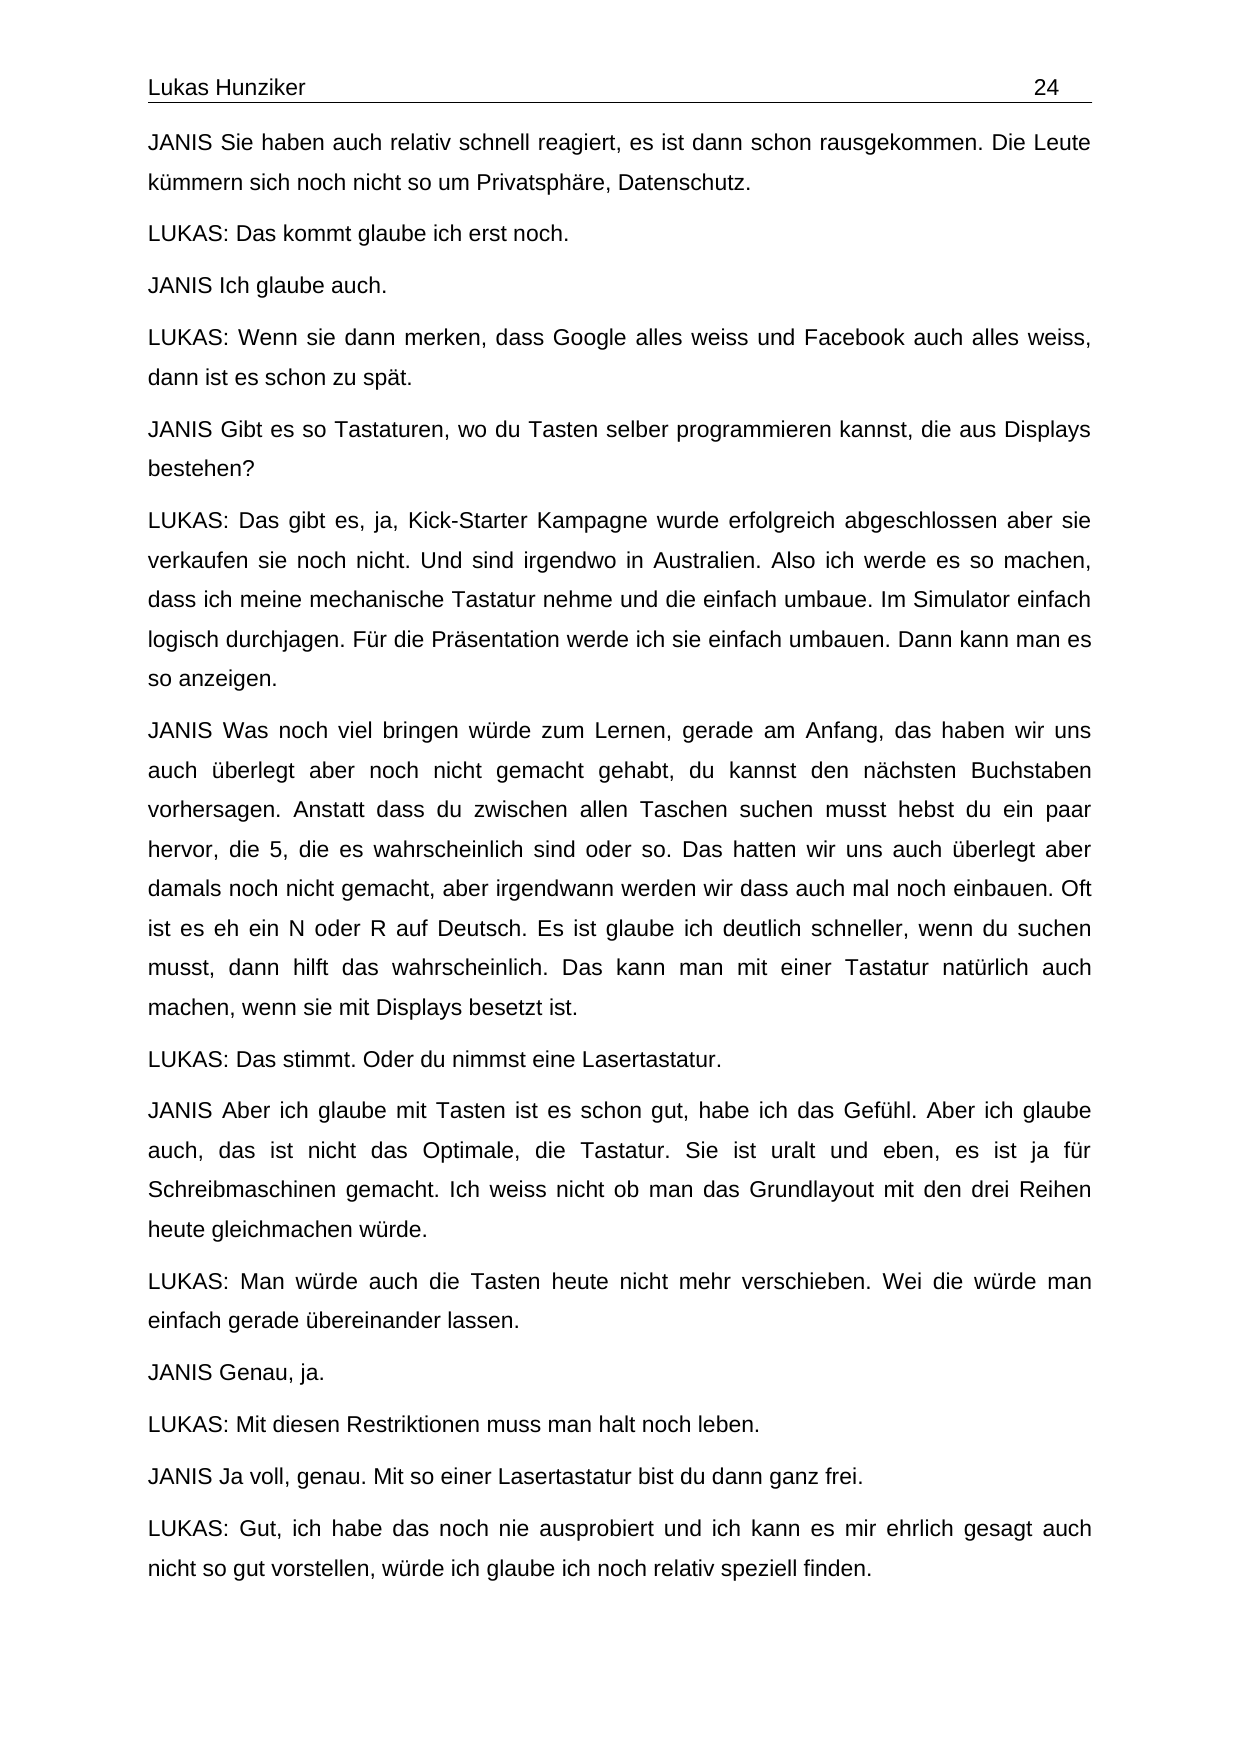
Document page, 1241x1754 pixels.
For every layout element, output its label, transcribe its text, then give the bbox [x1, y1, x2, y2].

text LUKAS: Mit diesen Restriktionen muss man halt noch leben. [148, 1411, 1092, 1438]
text LUKAS: Man würde auch die Tasten heute nicht mehr verschieben. Wei die würde man einfach gerade übereinander lassen. [148, 1268, 1092, 1334]
text JANIS Aber ich glaube mit Tasten ist es schon gut, habe ich das Gefühl. Aber ich glaube auch, das ist nicht das Optimale, die Tastatur. Sie ist uralt und eben, es ist ja für Schreibmaschinen gemacht. Ich weiss nicht ob man das Grundlayout mit den drei Reihen heute gleichmachen würde. [148, 1097, 1092, 1242]
text LUKAS: Das kommt glaube ich erst noch. [148, 220, 1092, 247]
text JANIS Ich glaube auch. [148, 272, 1092, 299]
text LUKAS: Wenn sie dann merken, dass Google alles weiss und Facebook auch alles weiss, dann ist es schon zu spät. [148, 324, 1092, 390]
text JANIS Genau, ja. [148, 1359, 1092, 1386]
text LUKAS: Das gibt es, ja, Kick-Starter Kampagne wurde erfolgreich abgeschlossen aber sie verkaufen sie noch nicht. Und sind irgendwo in Australien. Also ich werde es so machen, dass ich meine mechanische Tastatur nehme und die einfach umbaue. Im Simulator einfach logisch durchjagen. Für die Präsentation werde ich sie einfach umbauen. Dann kann man es so anzeigen. [148, 507, 1092, 692]
text LUKAS: Das stimmt. Oder du nimmst eine Lasertastatur. [148, 1046, 1092, 1072]
text LUKAS: Gut, ich habe das noch nie ausprobiert und ich kann es mir ehrlich gesagt auch nicht so gut vorstellen, würde ich glaube ich noch relativ speziell finden. [148, 1515, 1092, 1581]
text JANIS Sie haben auch relativ schnell reagiert, es ist dann schon rausgekommen. Die Leute kümmern sich noch nicht so um Privatsphäre, Datenschutz. [148, 129, 1092, 195]
text JANIS Ja voll, genau. Mit so einer Lasertastatur bist du dann ganz frei. [148, 1463, 1092, 1490]
text JANIS Gibt es so Tastaturen, wo du Tasten selber programmieren kannst, die aus Displays bestehen? [148, 416, 1092, 482]
text JANIS Was noch viel bringen würde zum Lernen, gerade am Anfang, das haben wir uns auch überlegt aber noch nicht gemacht gehabt, du kannst den nächsten Buchstaben vorhersagen. Anstatt dass du zwischen allen Taschen suchen musst hebst du ein paar hervor, die 5, die es wahrscheinlich sind oder so. Das hatten wir uns auch überlegt aber damals noch nicht gemacht, aber irgendwann werden wir dass auch mal noch einbauen. Oft ist es eh ein N oder R auf Deutsch. Es ist glaube ich deutlich schneller, wenn du suchen musst, dann hilft das wahrscheinlich. Das kann man mit einer Tastatur natürlich auch machen, wenn sie mit Displays besetzt ist. [148, 717, 1092, 1020]
